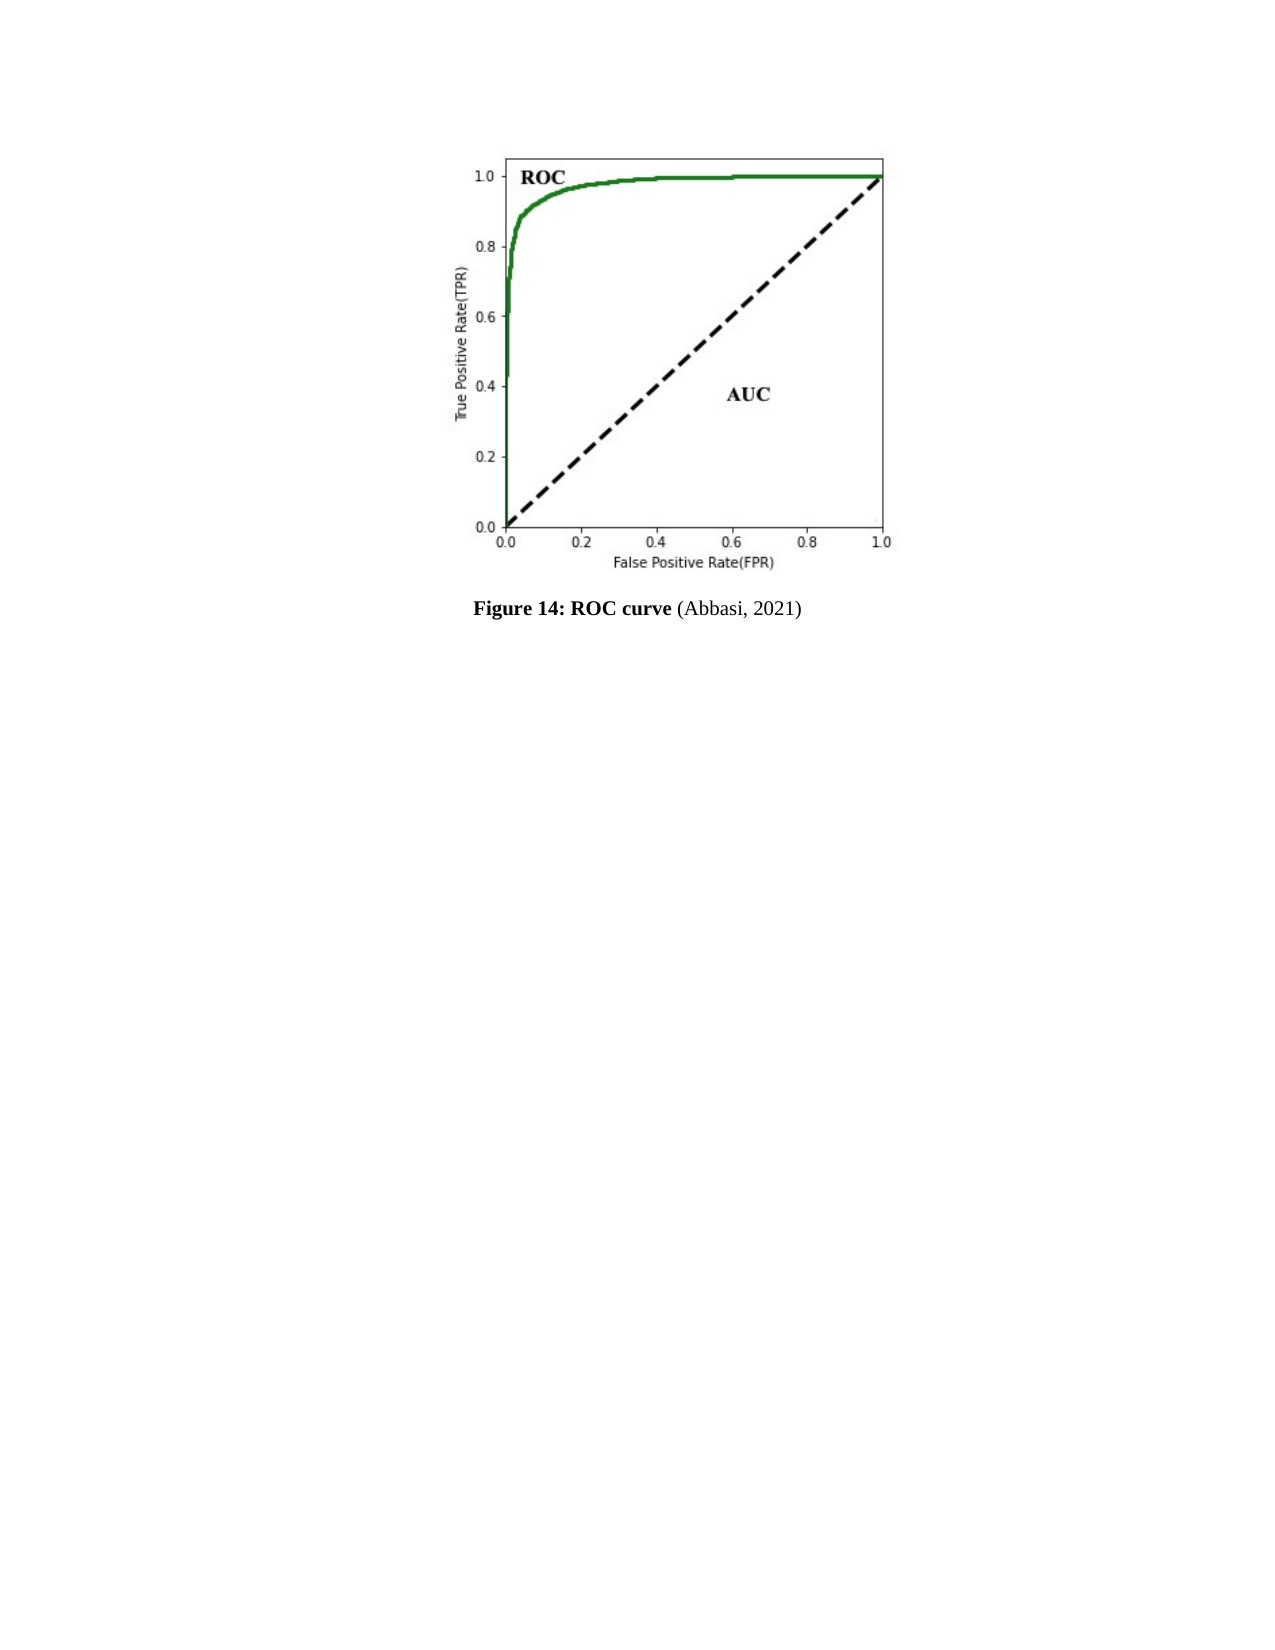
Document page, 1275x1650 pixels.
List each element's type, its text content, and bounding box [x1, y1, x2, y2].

text Figure 14: ROC curve [150, 596, 1125, 620]
picture [446, 150, 904, 580]
